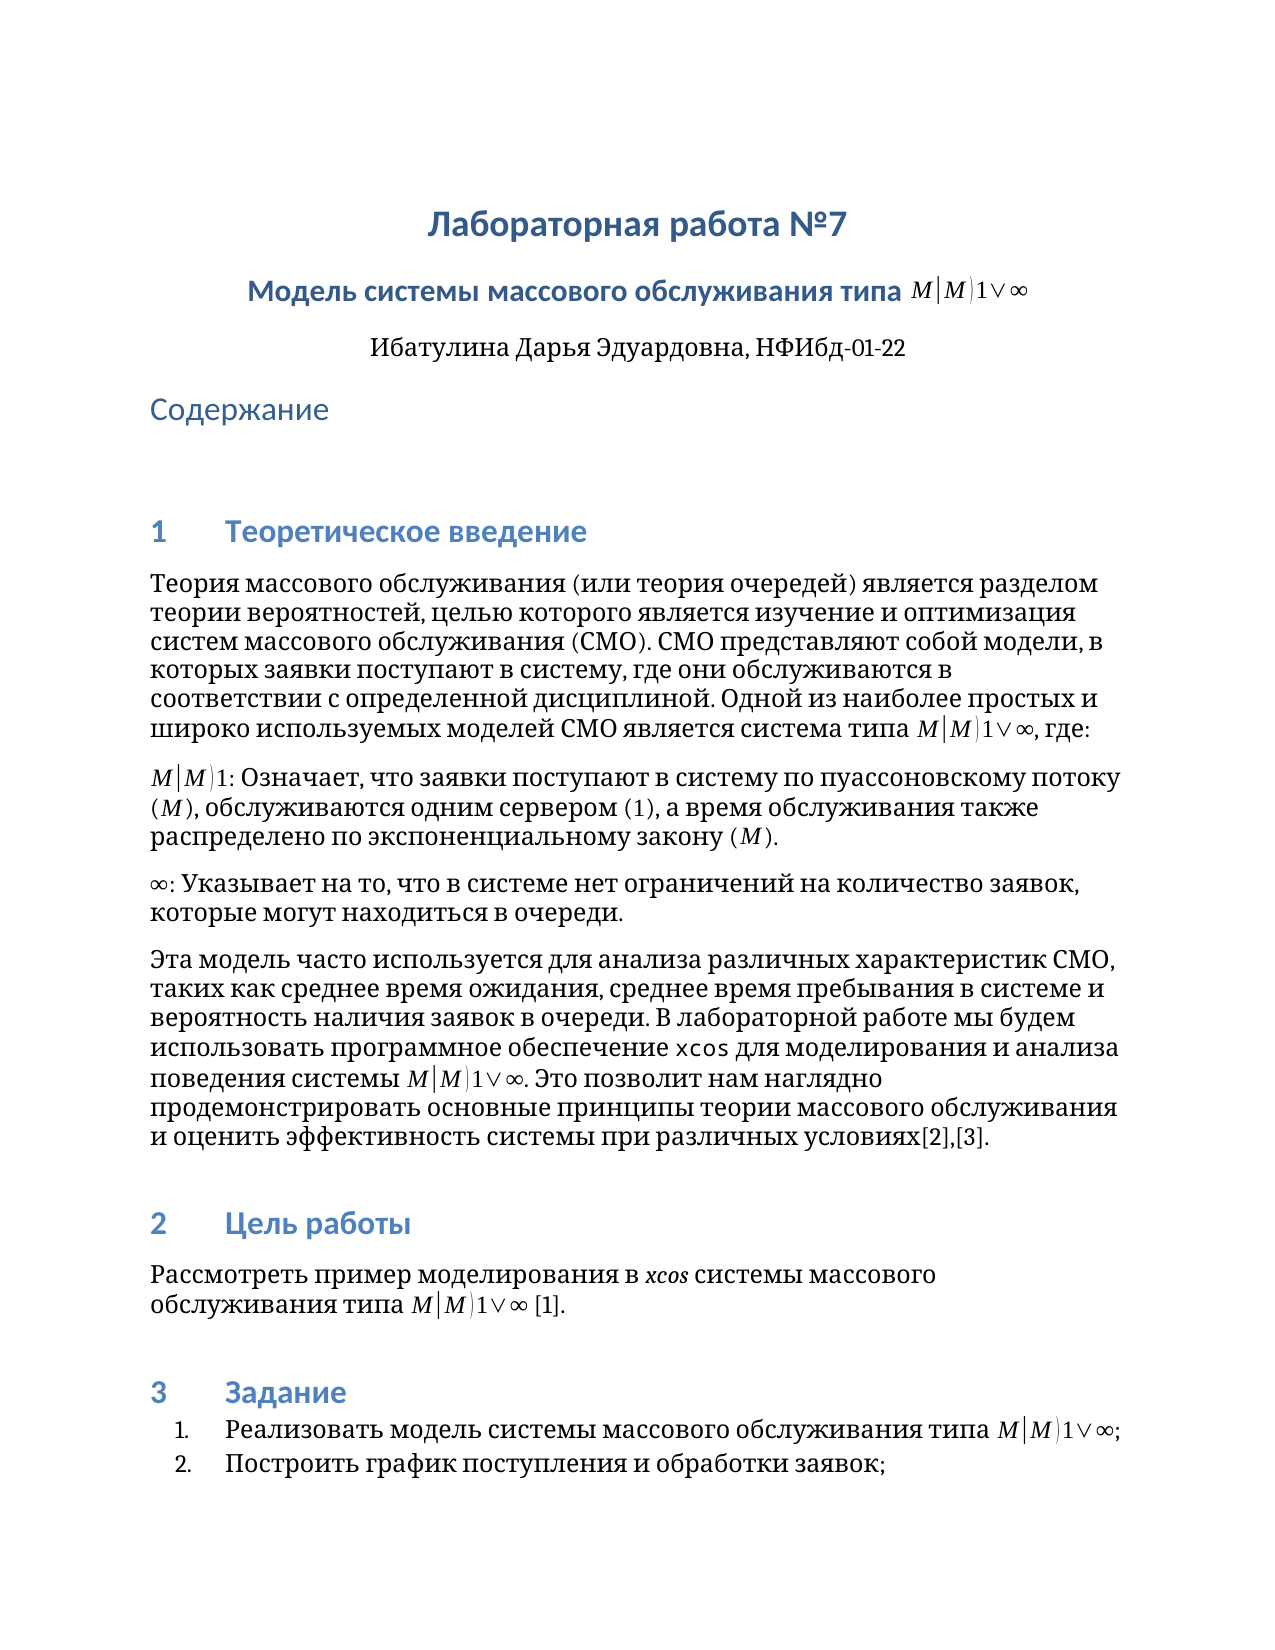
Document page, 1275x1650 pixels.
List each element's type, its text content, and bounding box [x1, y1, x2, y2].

title Лабораторная работа №7 [150, 200, 1125, 246]
subtitle 2 Цель работы [150, 1202, 1125, 1242]
text : Указывает на то, что в системе нет ограничений на количество заявок, которые могут находиться в очереди. [150, 870, 1125, 927]
text Теория массового обслуживания (или теория очередей) является разделом теории вероятностей, целью которого является изучение и оптимизация систем массового обслуживания (СМО). СМО представляют собой модели, в которых заявки поступают в систему, где они обслуживаются в соответствии с определенной дисциплиной. Одной из наиболее простых и широко используемых моделей СМО является система типа , где: [150, 570, 1125, 744]
list Реализовать модель системы массового обслуживания типа ; [175, 1415, 1125, 1446]
subtitle 3 Задание [150, 1371, 1125, 1411]
text Эта модель часто используется для анализа различных характеристик СМО, таких как среднее время ожидания, среднее время пребывания в системе и вероятность наличия заявок в очереди. В лабораторной работе мы будем использовать программное обеспечение xcos для моделирования и анализа поведения системы . Это позволит нам наглядно продемонстрировать основные принципы теории массового обслуживания и оценить эффективность системы при различных условиях[2],[3]. [150, 946, 1125, 1152]
list Построить график поступления и обработки заявок; [175, 1449, 1125, 1478]
subtitle 1 Теоретическое введение [150, 510, 1125, 551]
subtitle Модель системы массового обслуживания типа [150, 271, 1125, 309]
text Ибатулина Дарья Эдуардовна, НФИбд-01-22 [150, 334, 1125, 363]
text Рассмотреть пример моделирования в xcos системы массового обслуживания типа [1]. [150, 1261, 1125, 1321]
text : Означает, что заявки поступают в систему по пуассоновскому потоку (), обслуживаются одним сервером (), а время обслуживания также распределено по экспоненциальному закону (). [150, 763, 1125, 851]
